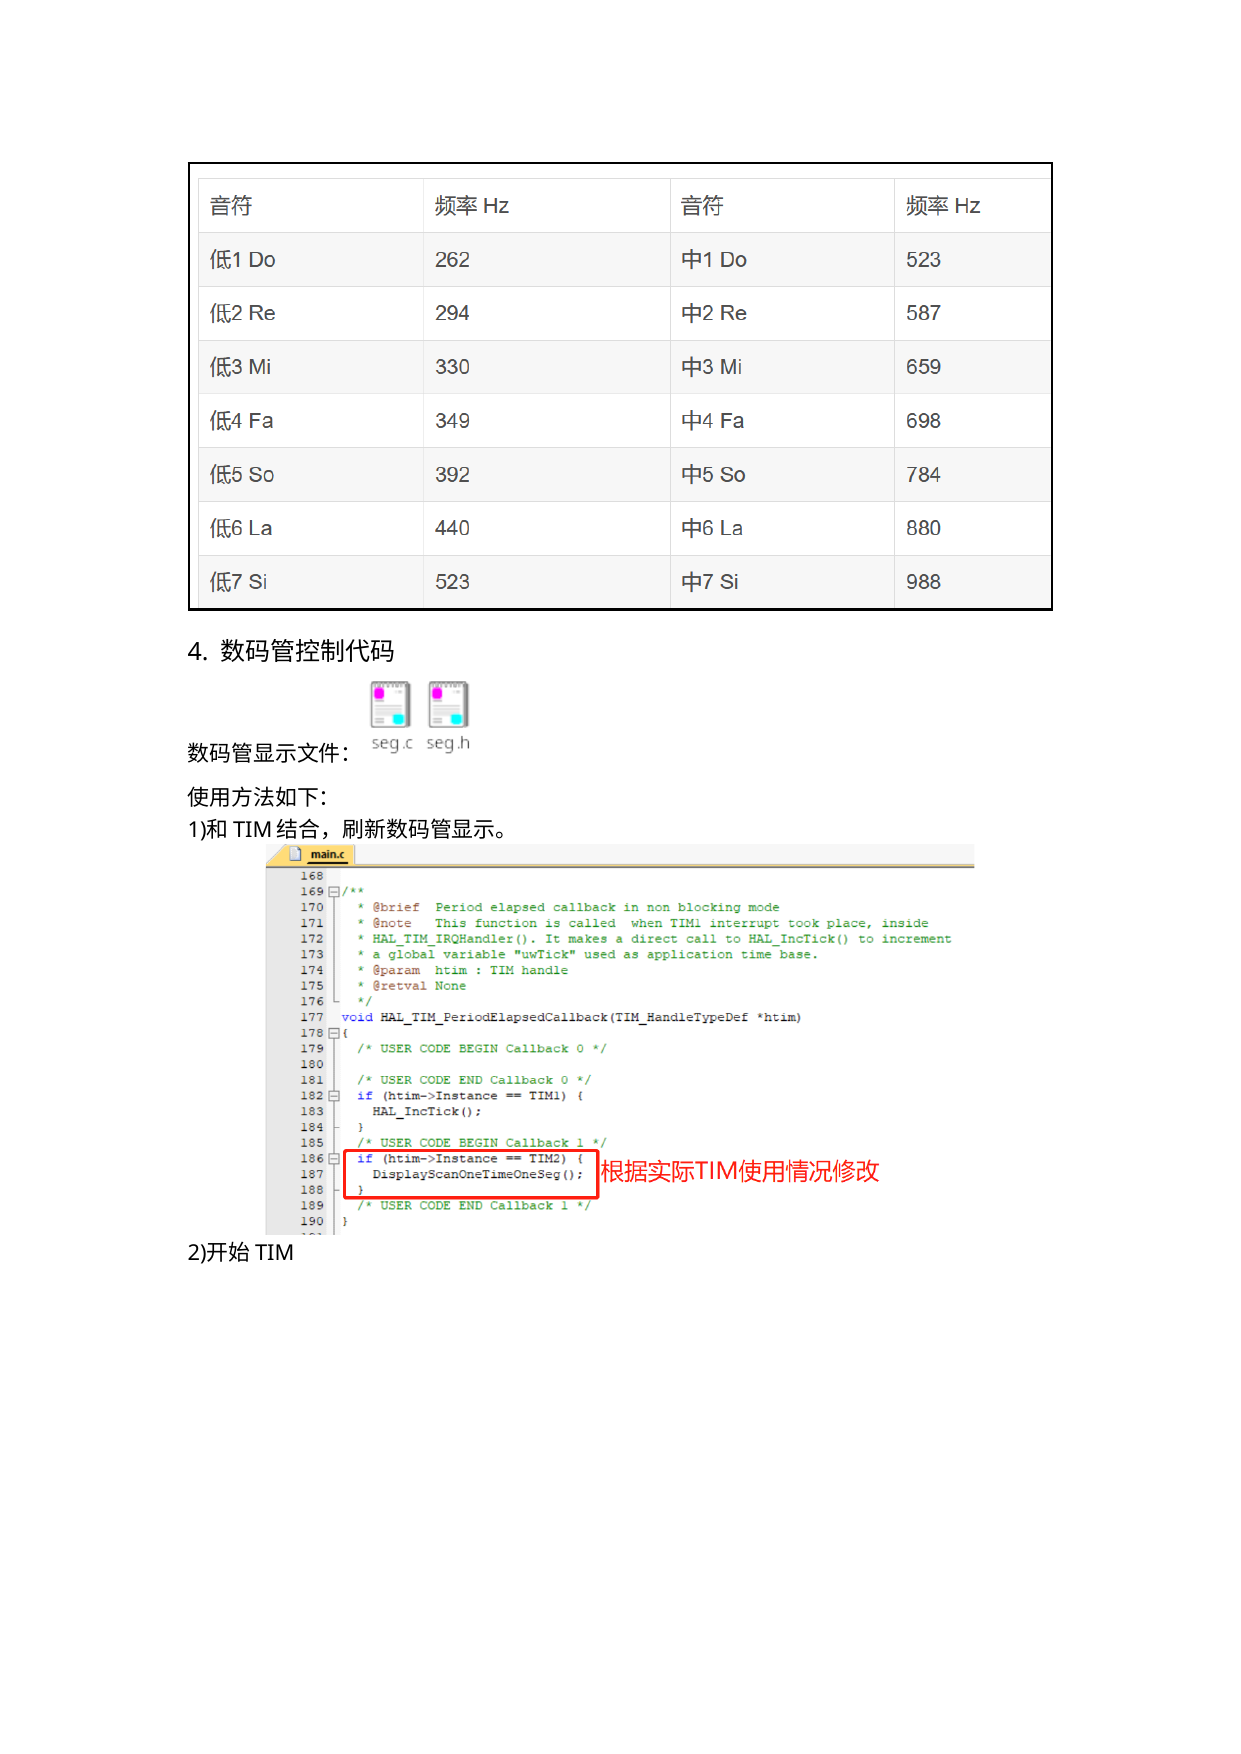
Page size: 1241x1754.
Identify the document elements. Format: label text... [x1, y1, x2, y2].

text 数码管显示文件： [187, 682, 1053, 779]
text 使用方法如下： [187, 779, 1053, 812]
text 1)和TIM结合，刷新数码管显示。 [187, 812, 1053, 844]
picture [265, 844, 975, 1235]
picture [190, 164, 1051, 608]
text 2)开始TIM [187, 1234, 1053, 1267]
list 数码管控制代码 [187, 617, 1053, 682]
